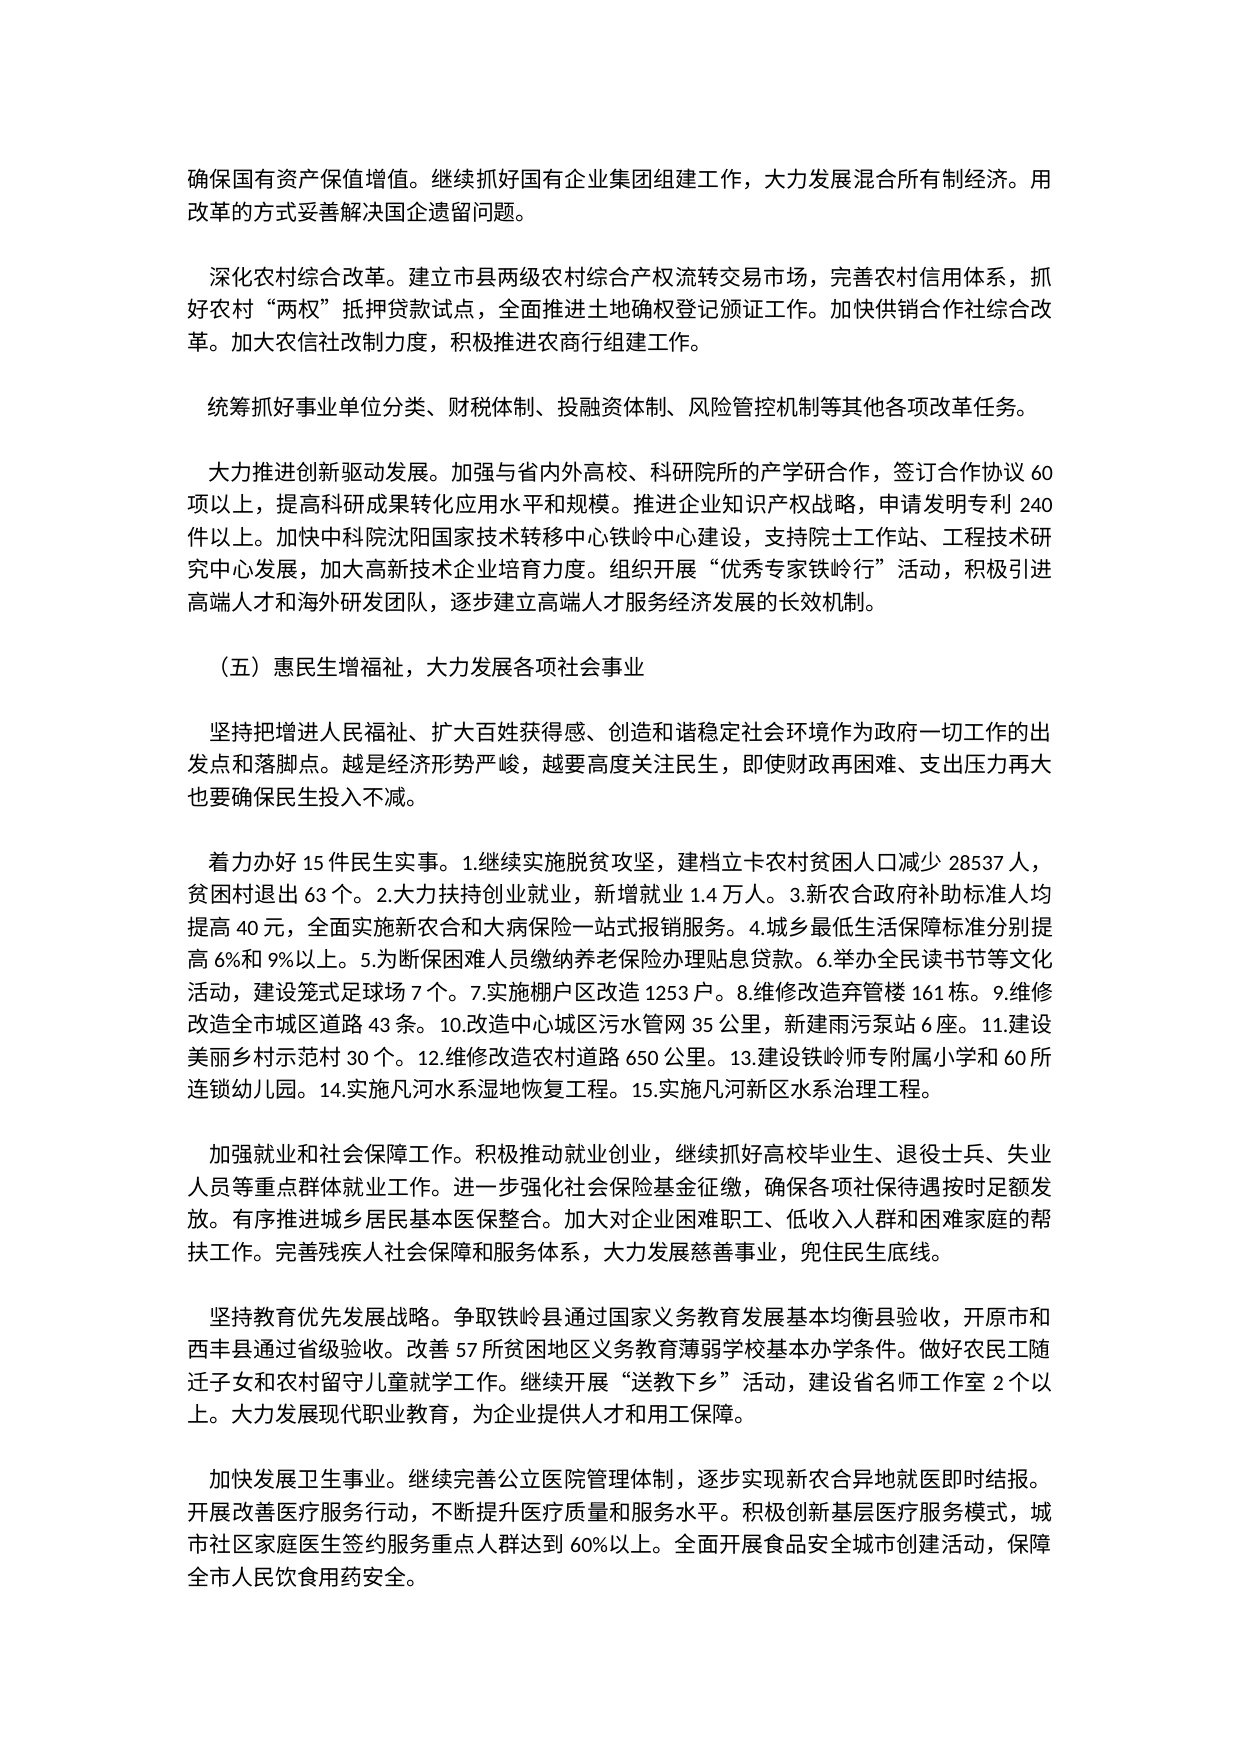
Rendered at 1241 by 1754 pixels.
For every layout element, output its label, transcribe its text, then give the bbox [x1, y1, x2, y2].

text 坚持教育优先发展战略。争取铁岭县通过国家义务教育发展基本均衡县验收，开原市和西丰县通过省级验收。改善57所贫困地区义务教育薄弱学校基本办学条件。做好农民工随迁子女和农村留守儿童就学工作。继续开展“送教下乡”活动，建设省名师工作室2个以上。大力发展现代职业教育，为企业提供人才和用工保障。 [187, 1299, 1053, 1429]
text 着力办好15件民生实事。1.继续实施脱贫攻坚，建档立卡农村贫困人口减少28537人，贫困村退出63个。2.大力扶持创业就业，新增就业1.4万人。3.新农合政府补助标准人均提高40元，全面实施新农合和大病保险一站式报销服务。4.城乡最低生活保障标准分别提高6%和9%以上。5.为断保困难人员缴纳养老保险办理贴息贷款。6.举办全民读书节等文化活动，建设笼式足球场7个。7.实施棚户区改造1253户。8.维修改造弃管楼161栋。9.维修改造全市城区道路43条。10.改造中心城区污水管网35公里，新建雨污泵站6座。11.建设美丽乡村示范村30个。12.维修改造农村道路650公里。13.建设铁岭师专附属小学和60所连锁幼儿园。14.实施凡河水系湿地恢复工程。15.实施凡河新区水系治理工程。 [187, 844, 1053, 1104]
text 加快发展卫生事业。继续完善公立医院管理体制，逐步实现新农合异地就医即时结报。开展改善医疗服务行动，不断提升医疗质量和服务水平。积极创新基层医疗服务模式，城市社区家庭医生签约服务重点人群达到60%以上。全面开展食品安全城市创建活动，保障全市人民饮食用药安全。 [187, 1462, 1053, 1592]
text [187, 162, 1053, 227]
text 大力推进创新驱动发展。加强与省内外高校、科研院所的产学研合作，签订合作协议60项以上，提高科研成果转化应用水平和规模。推进企业知识产权战略，申请发明专利240件以上。加快中科院沈阳国家技术转移中心铁岭中心建设，支持院士工作站、工程技术研究中心发展，加大高新技术企业培育力度。组织开展“优秀专家铁岭行”活动，积极引进高端人才和海外研发团队，逐步建立高端人才服务经济发展的长效机制。 [187, 454, 1053, 617]
text 统筹抓好事业单位分类、财税体制、投融资体制、风险管控机制等其他各项改革任务。 [187, 389, 1053, 422]
text 坚持把增进人民福祉、扩大百姓获得感、创造和谐稳定社会环境作为政府一切工作的出发点和落脚点。越是经济形势严峻，越要高度关注民生，即使财政再困难、支出压力再大，也要确保民生投入不减。 [187, 714, 1053, 812]
text 深化农村综合改革。建立市县两级农村综合产权流转交易市场，完善农村信用体系，抓好农村“两权”抵押贷款试点，全面推进土地确权登记颁证工作。加快供销合作社综合改革。加大农信社改制力度，积极推进农商行组建工作。 [187, 259, 1053, 357]
text （五）惠民生增福祉，大力发展各项社会事业 [187, 649, 1053, 682]
text 加强就业和社会保障工作。积极推动就业创业，继续抓好高校毕业生、退役士兵、失业人员等重点群体就业工作。进一步强化社会保险基金征缴，确保各项社保待遇按时足额发放。有序推进城乡居民基本医保整合。加大对企业困难职工、低收入人群和困难家庭的帮扶工作。完善残疾人社会保障和服务体系，大力发展慈善事业，兜住民生底线。 [187, 1137, 1053, 1267]
